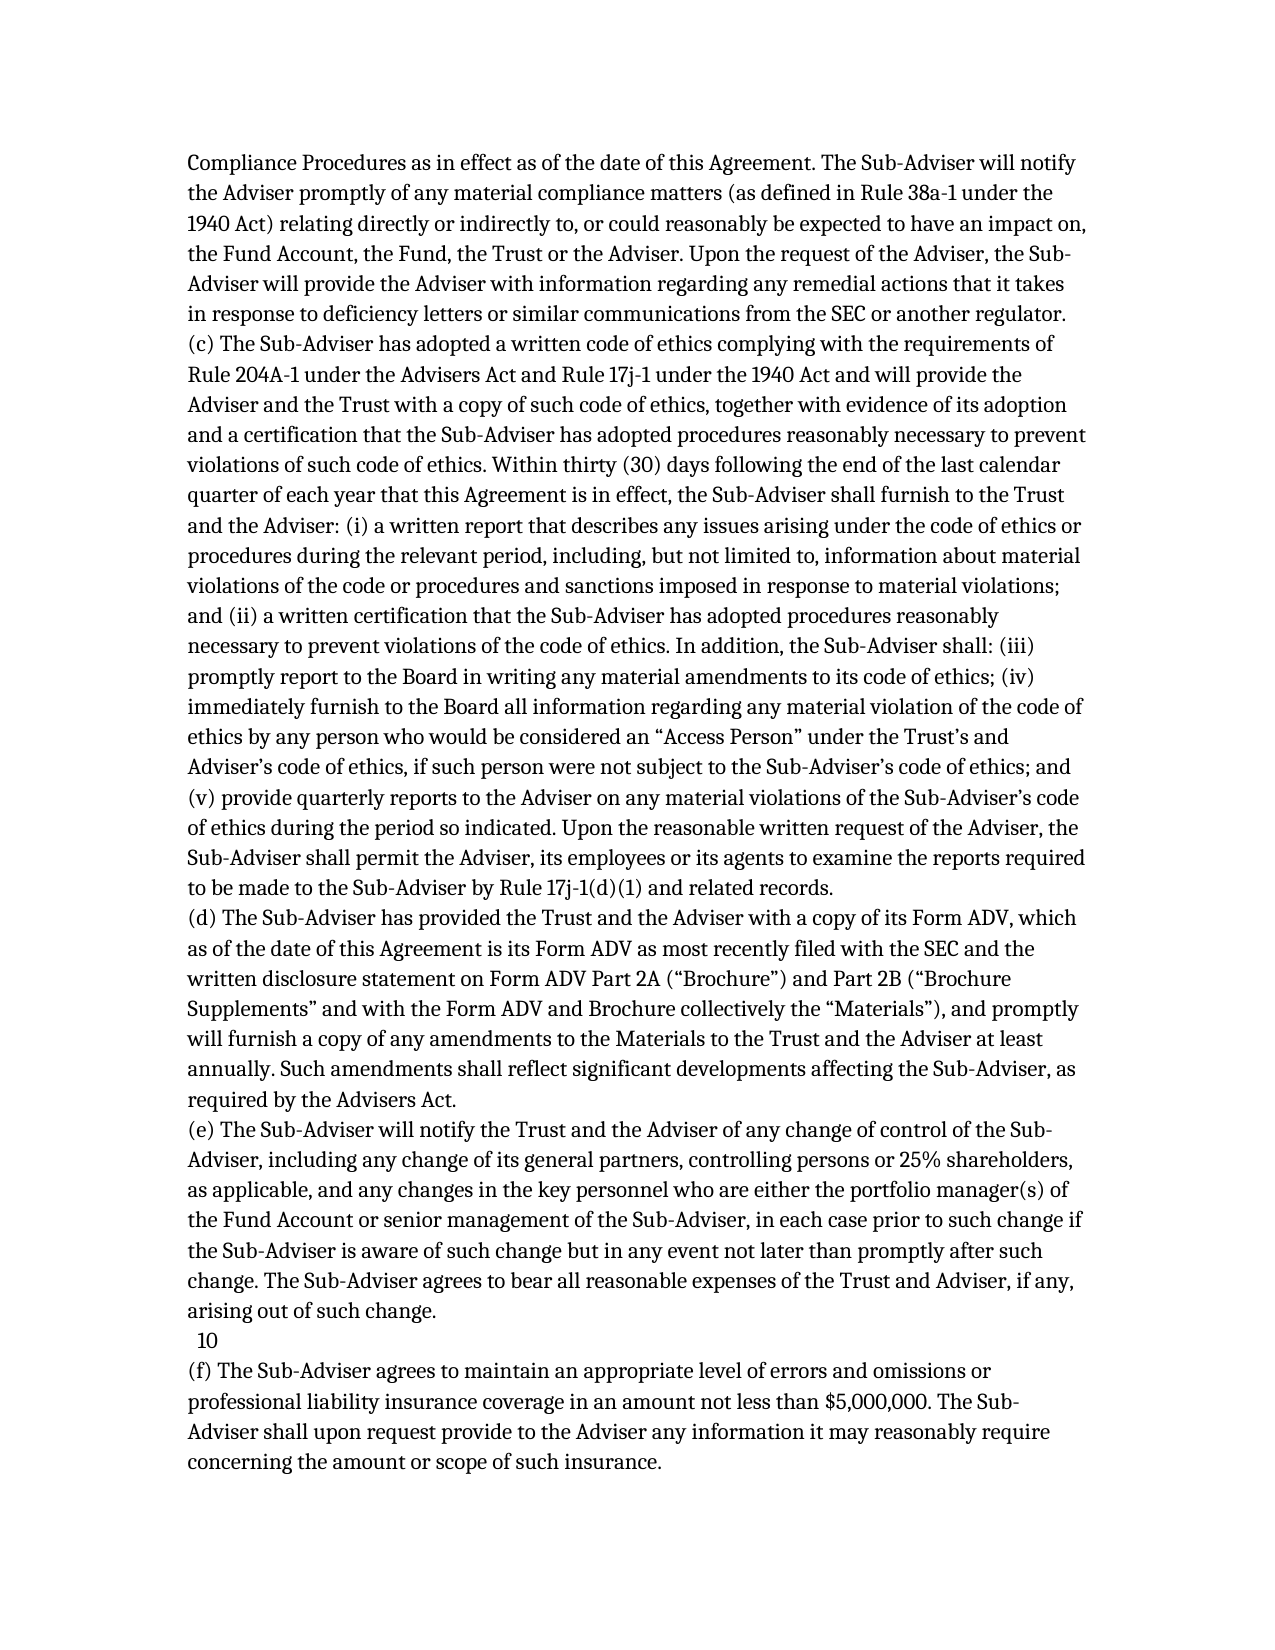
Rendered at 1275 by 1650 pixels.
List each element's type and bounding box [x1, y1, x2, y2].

text [187, 150, 1087, 1475]
